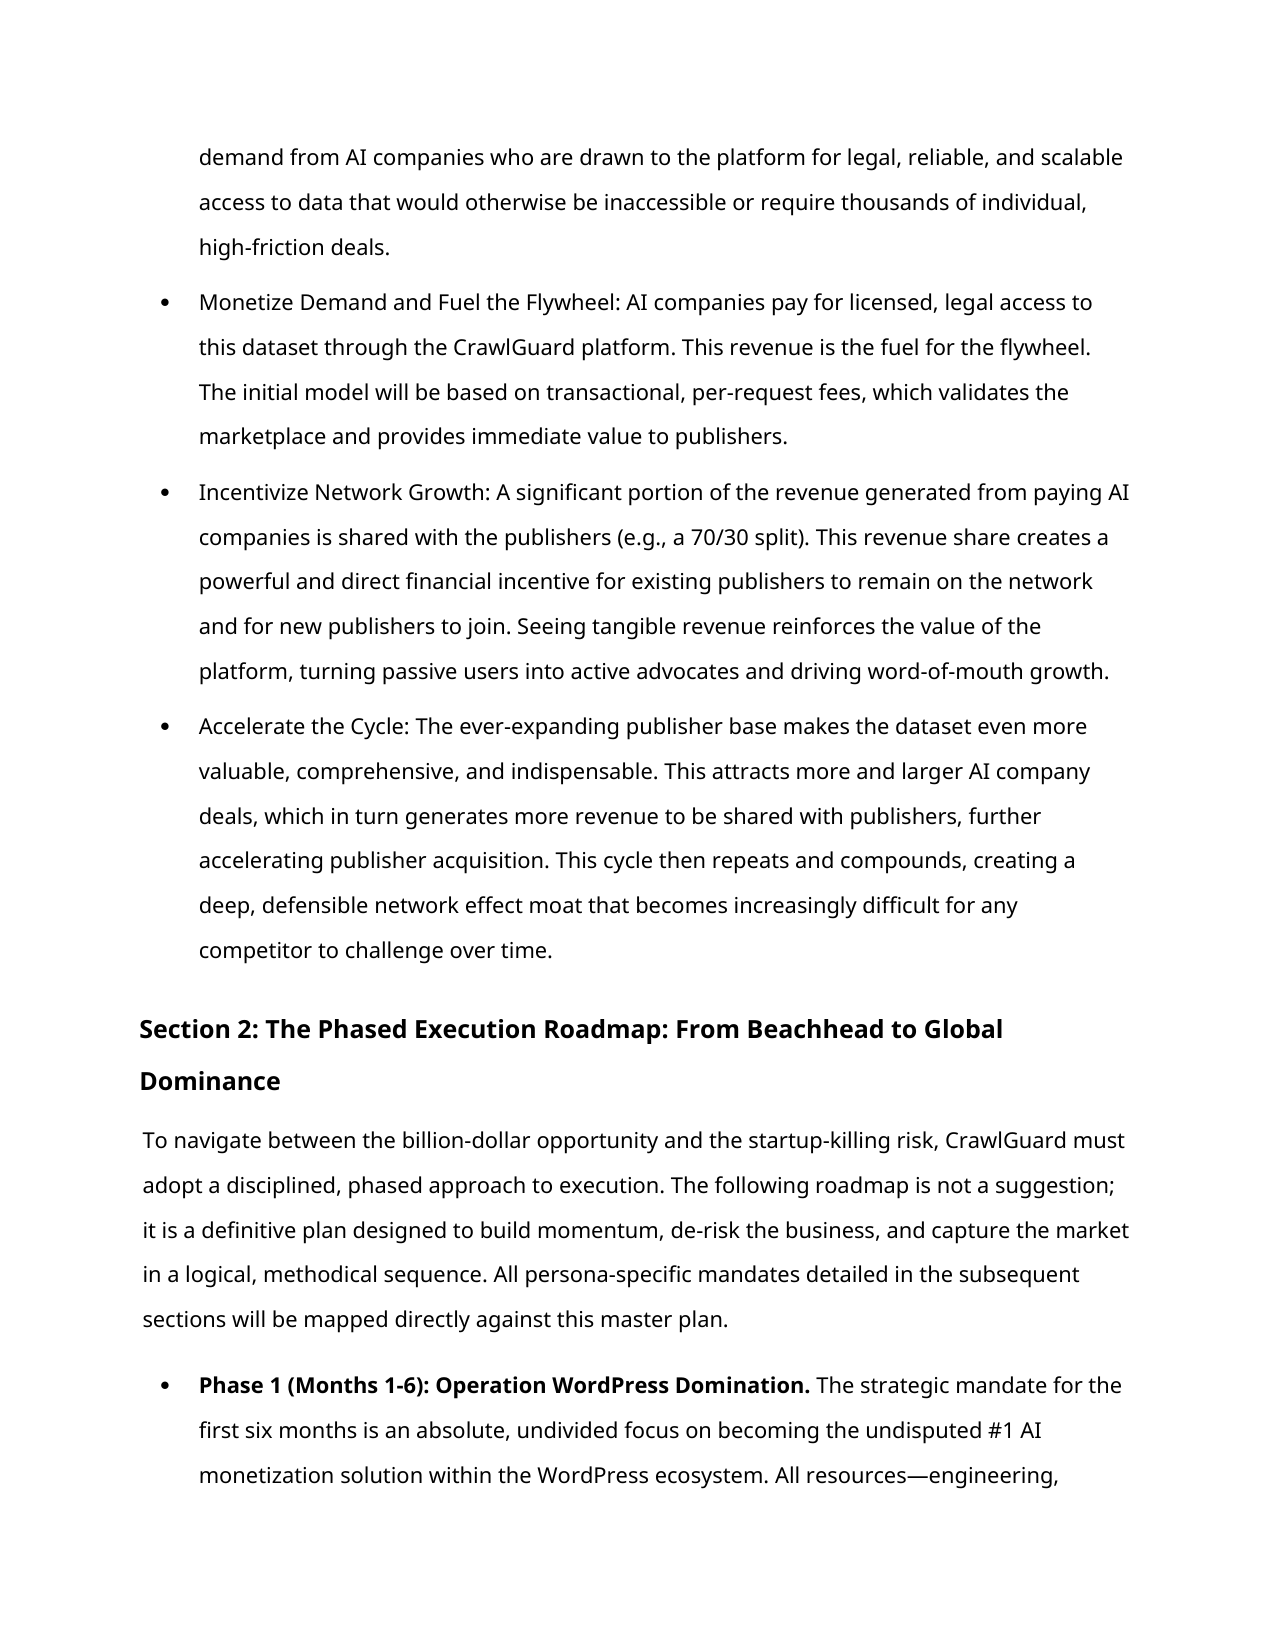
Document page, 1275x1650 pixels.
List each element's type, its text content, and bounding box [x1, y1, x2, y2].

list Monetize Demand and Fuel the Flywheel: AI companies pay for licensed, legal access to this dataset through the CrawlGuard platform. This revenue is the fuel for the flywheel. The initial model will be based on transactional, per-request fees, which validates the marketplace and provides immediate value to publishers. [161, 287, 1133, 451]
text Section 2: The Phased Execution Roadmap: From Beachhead to Global Dominance [139, 1012, 1133, 1097]
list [161, 142, 1133, 261]
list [161, 1371, 1133, 1490]
list Incentivize Network Growth: A significant portion of the revenue generated from paying AI companies is shared with the publishers (e.g., a 70/30 split). This revenue share creates a powerful and direct financial incentive for existing publishers to remain on the network and for new publishers to join. Seeing tangible revenue reinforces the value of the platform, turning passive users into active advocates and driving word-of-mouth growth. [161, 477, 1133, 685]
text To navigate between the billion-dollar opportunity and the startup-killing risk, CrawlGuard must adopt a disciplined, phased approach to execution. The following roadmap is not a suggestion; it is a definitive plan designed to build momentum, de-risk the business, and capture the market in a logical, methodical sequence. All persona-specific mandates detailed in the subsequent sections will be mapped directly against this master plan. [142, 1125, 1133, 1334]
list Accelerate the Cycle: The ever-expanding publisher base makes the dataset even more valuable, comprehensive, and indispensable. This attracts more and larger AI company deals, which in turn generates more revenue to be shared with publishers, further accelerating publisher acquisition. This cycle then repeats and compounds, creating a deep, defensible network effect moat that becomes increasingly difficult for any competitor to challenge over time. [161, 711, 1133, 964]
